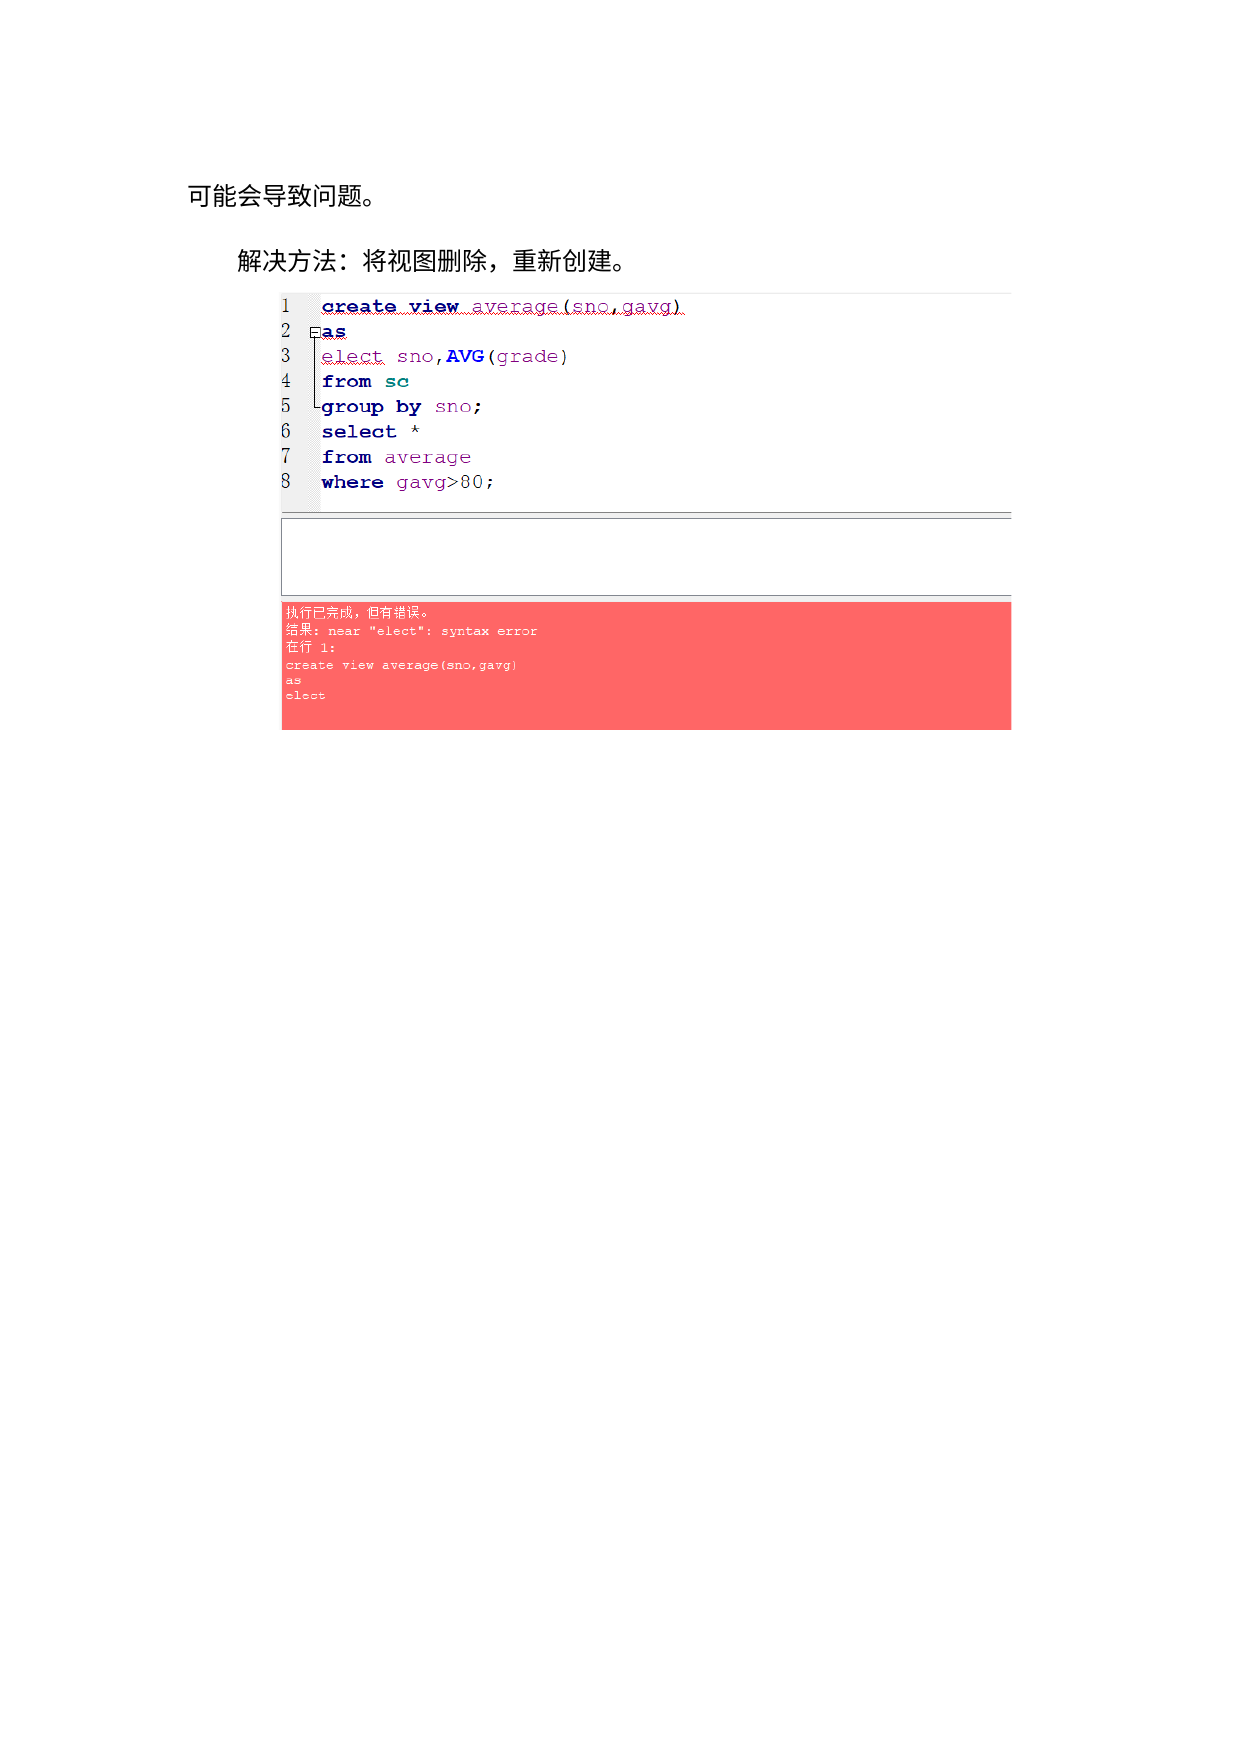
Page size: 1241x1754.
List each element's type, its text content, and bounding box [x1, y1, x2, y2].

text 解决方法：将视图删除，重新创建。 [187, 227, 1053, 292]
picture [278, 292, 1012, 730]
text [187, 162, 1053, 227]
